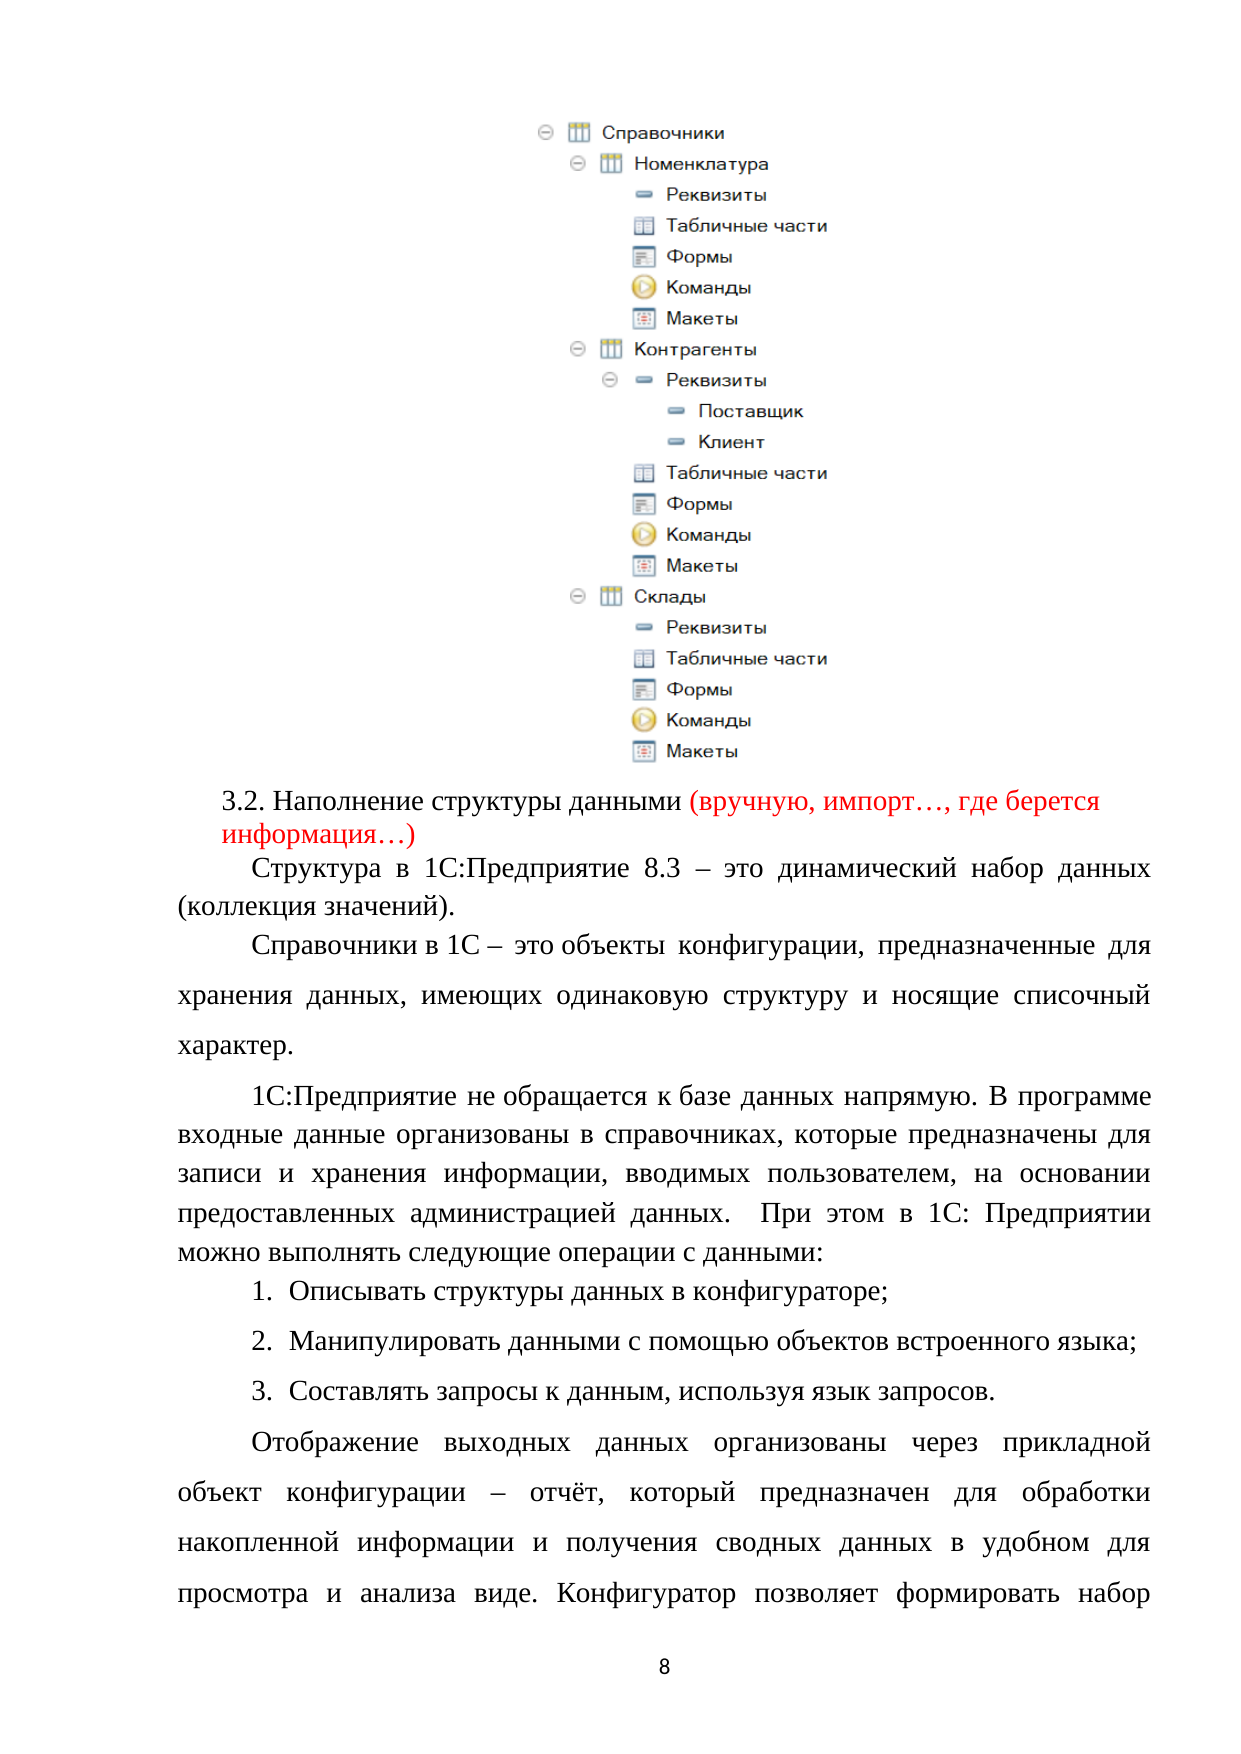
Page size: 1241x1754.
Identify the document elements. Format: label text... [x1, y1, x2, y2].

picture [531, 118, 872, 765]
text Справочники в 1С – это объекты конфигурации, предназначенные для хранения данных, имеющих одинаковую структуру и носящие списочный характер. [177, 1011, 1152, 1061]
list Манипулировать данными с помощью объектов встроенного языка; [251, 1323, 1152, 1357]
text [177, 1424, 1152, 1608]
text Структура в 1С:Предприятие 8.3 – это динамический набор данных (коллекция значений). [177, 850, 1152, 922]
text Справочники в 1С – это объекты конфигурации, предназначенные для хранения данных, имеющих одинаковую структуру и носящие списочный характер. [177, 927, 1152, 977]
list Описывать структуры данных в конфигураторе; [251, 1273, 1152, 1306]
list Составлять запросы к данным, используя язык запросов. [251, 1373, 1152, 1407]
text 1С:Предприятие не обращается к базе данных напрямую. В программе входные данные организованы в справочниках, которые предназначены для записи и хранения информации, вводимых пользователем, на основании предоставленных администрацией данных. При этом в 1С: Предприятии можно выполнять следующие операции с данными: [177, 1078, 1152, 1268]
subtitle 3.2. Наполнение структуры данными (вручную, импорт…, где берется информация…) [221, 783, 1152, 850]
